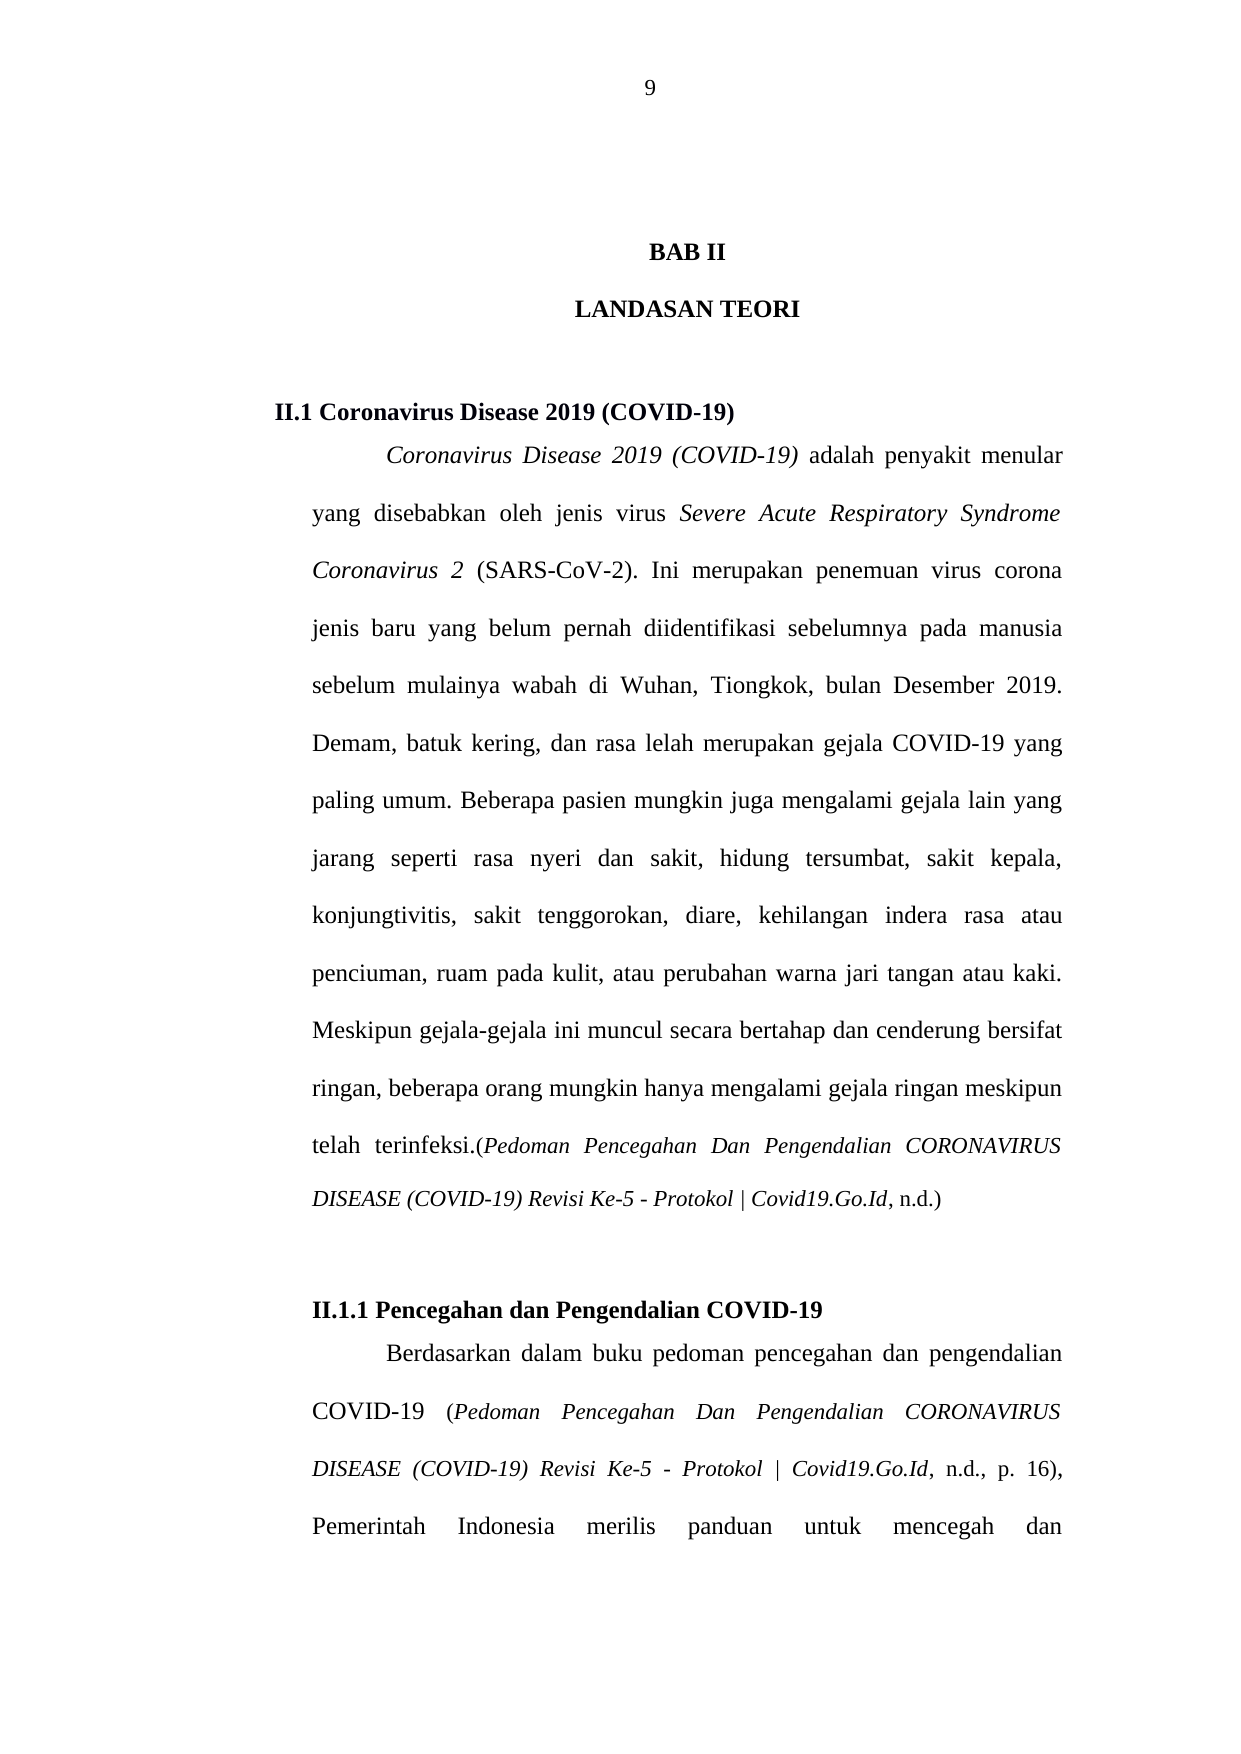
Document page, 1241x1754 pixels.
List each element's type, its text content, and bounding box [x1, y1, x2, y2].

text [312, 1338, 1063, 1540]
text Coronavirus Disease 2019 (COVID-19) adalah penyakit menular yang disebabkan oleh jenis virus Severe Acute Respiratory Syndrome Coronavirus 2 (SARS-CoV-2). Ini merupakan penemuan virus corona jenis baru yang belum pernah diidentifikasi sebelumnya pada manusia sebelum mulainya wabah di Wuhan, Tiongkok, bulan Desember 2019. Demam, batuk kering, dan rasa lelah merupakan gejala COVID-19 yang paling umum. Beberapa pasien mungkin juga mengalami gejala lain yang jarang seperti rasa nyeri dan sakit, hidung tersumbat, sakit kepala, konjungtivitis, sakit tenggorokan, diare, kehilangan indera rasa atau penciuman, ruam pada kulit, atau perubahan warna jari tangan atau kaki. Meskipun gejala-gejala ini muncul secara bertahap dan cenderung bersifat ringan, beberapa orang mungkin hanya mengalami gejala ringan meskipun telah terinfeksi. [312, 440, 1063, 1212]
subtitle LANDASAN TEORI [312, 237, 1063, 323]
subtitle Coronavirus Disease 2019 (COVID-19) [274, 397, 1063, 426]
subtitle Pencegahan dan Pengendalian COVID-19 [312, 1295, 1063, 1324]
